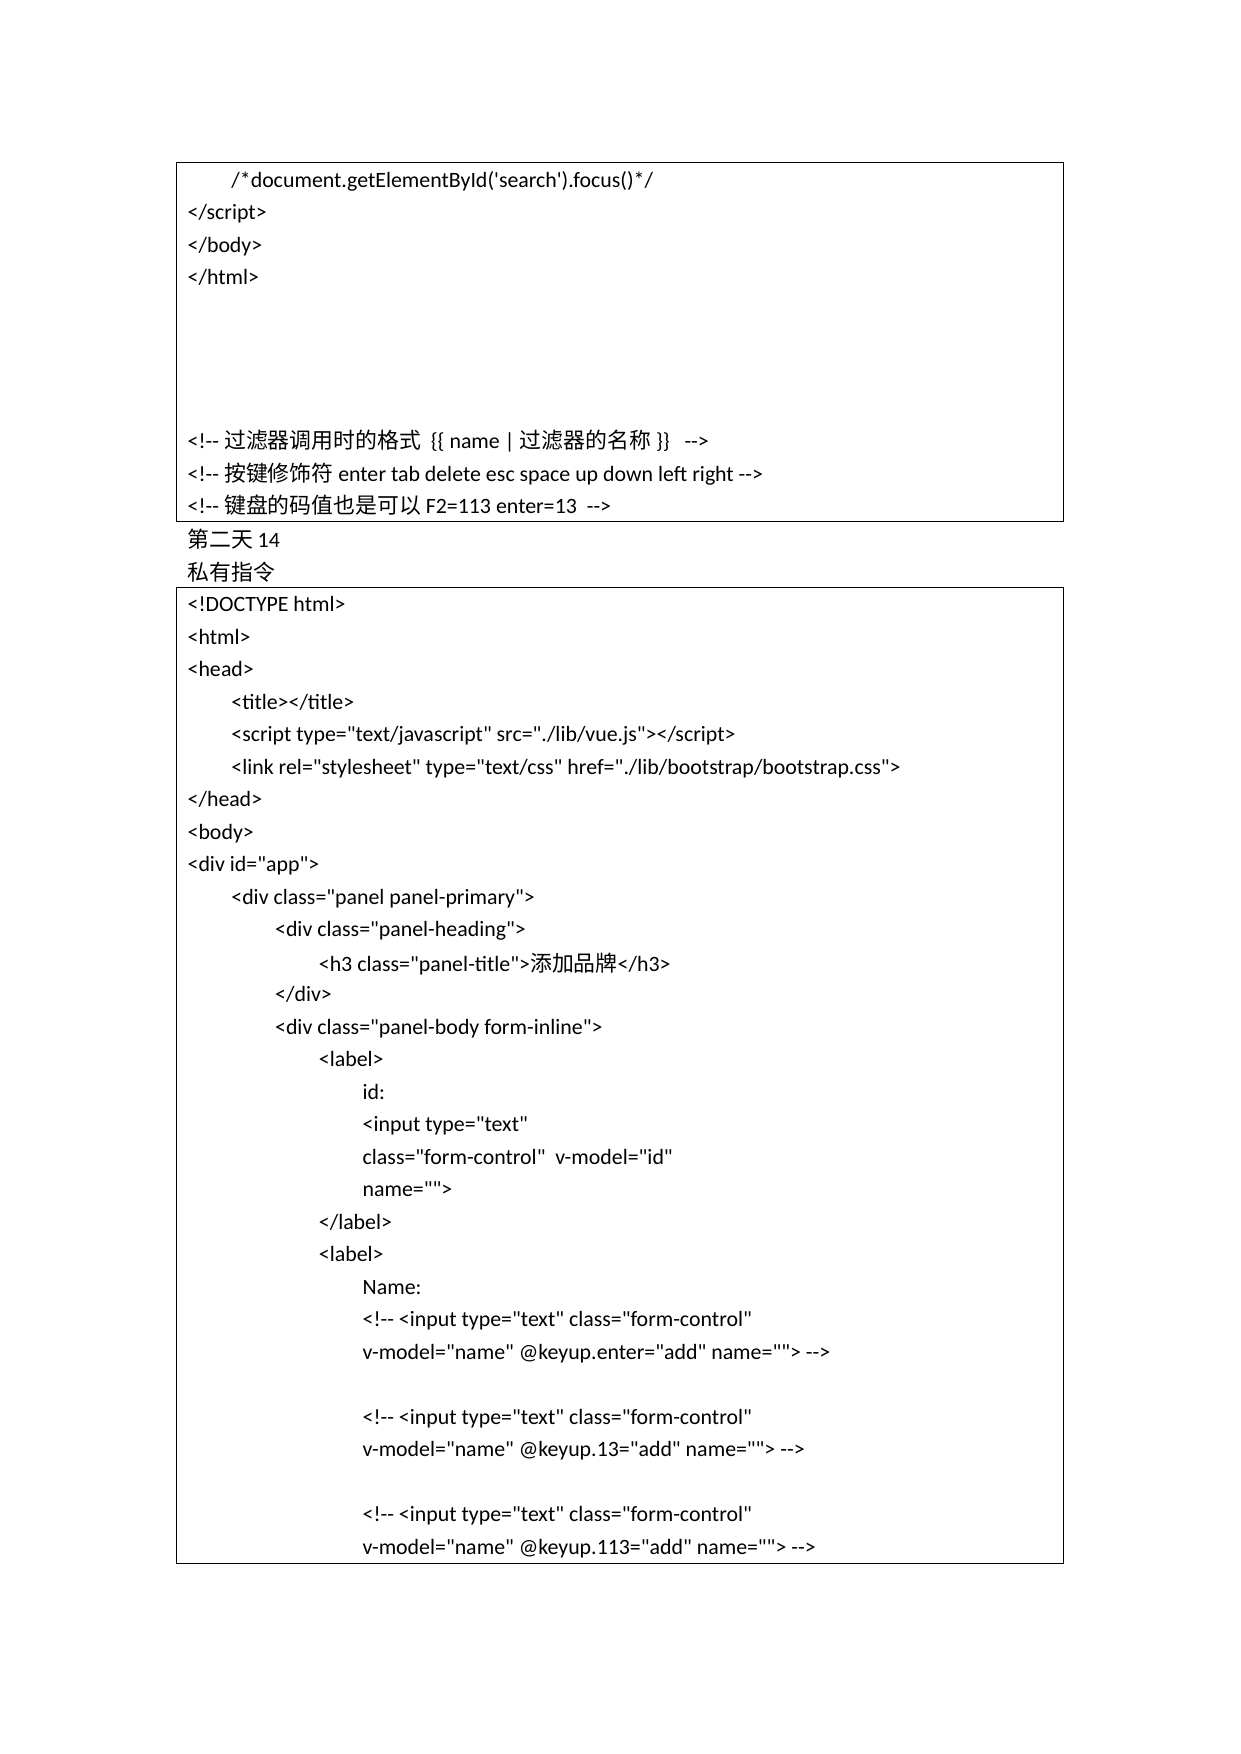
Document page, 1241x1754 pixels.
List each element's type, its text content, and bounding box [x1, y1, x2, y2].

text 私有指令 [187, 554, 1053, 587]
text 第二天14 [187, 522, 1053, 554]
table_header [177, 163, 1063, 521]
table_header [177, 588, 1063, 1563]
